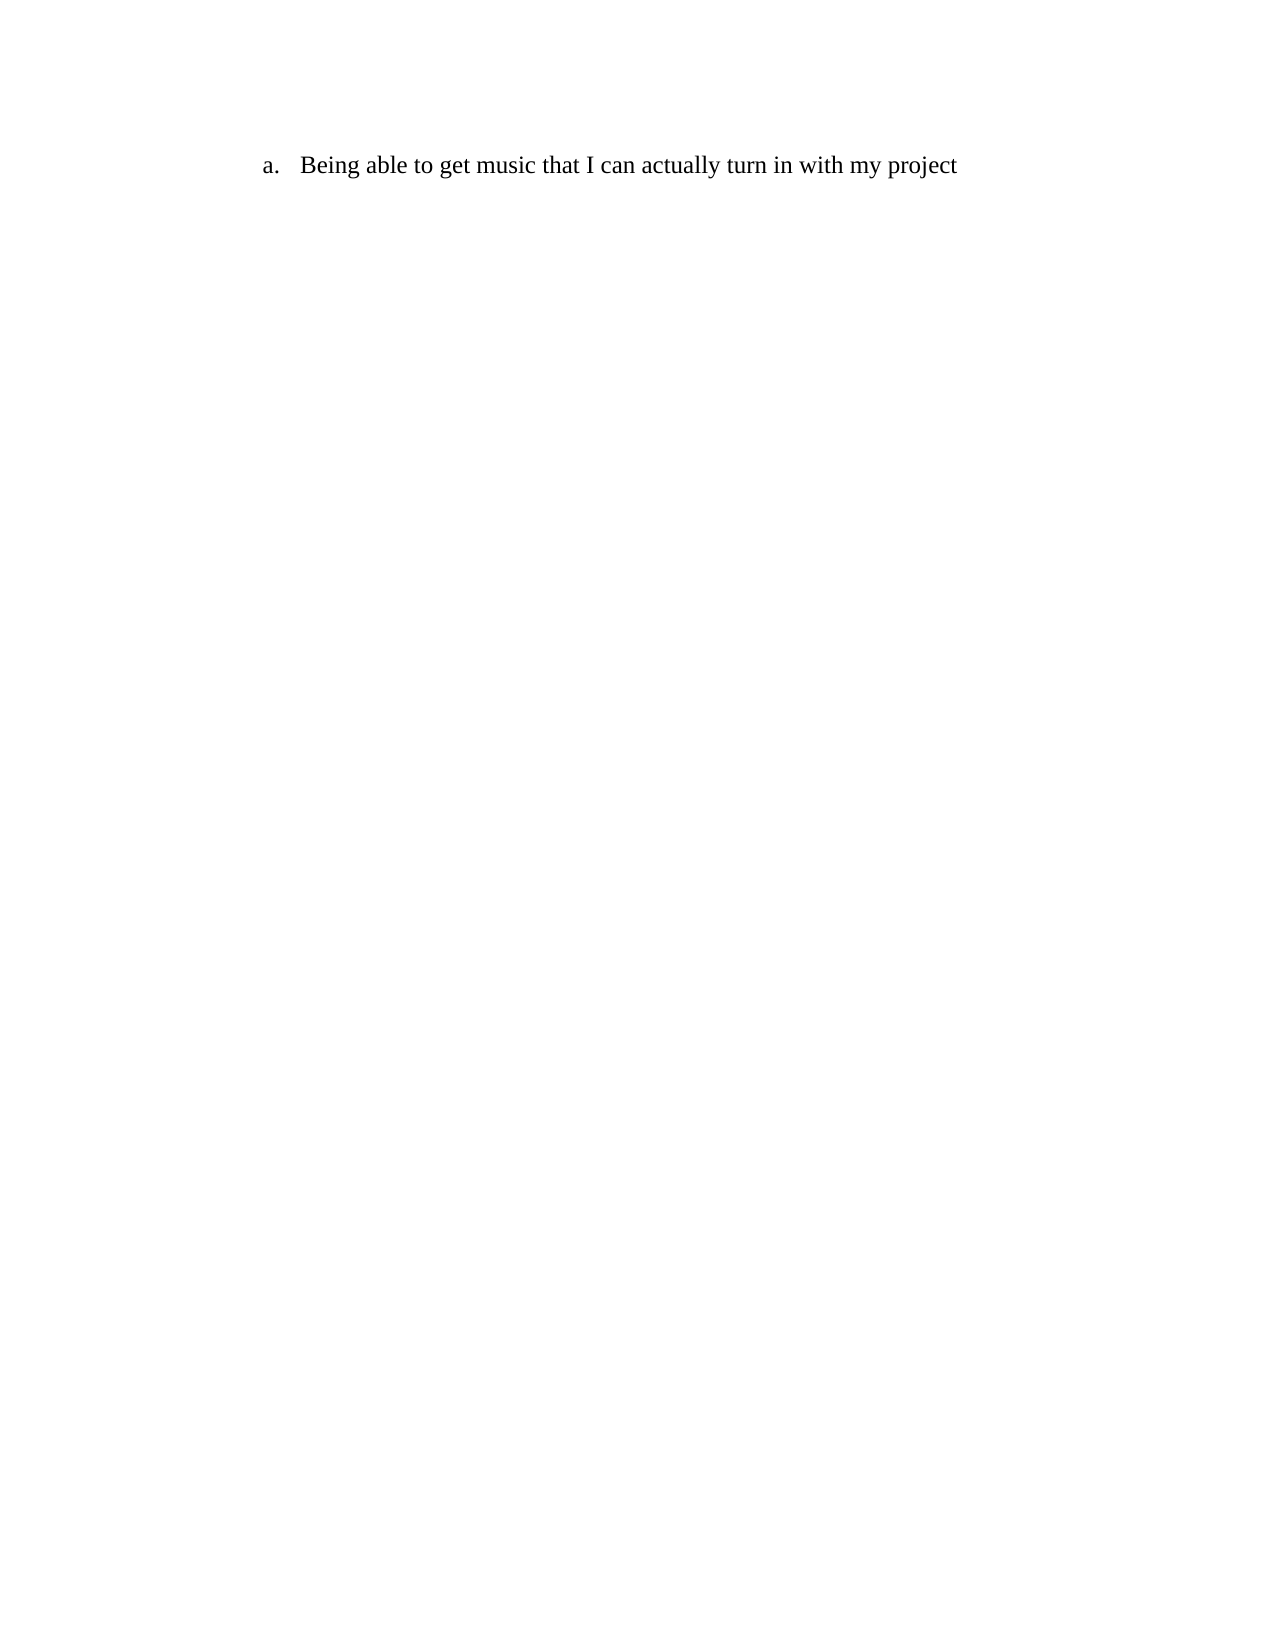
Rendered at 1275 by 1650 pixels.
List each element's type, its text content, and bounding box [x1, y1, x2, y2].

list Being able to get music that I can actually turn in with my project [262, 150, 1125, 179]
